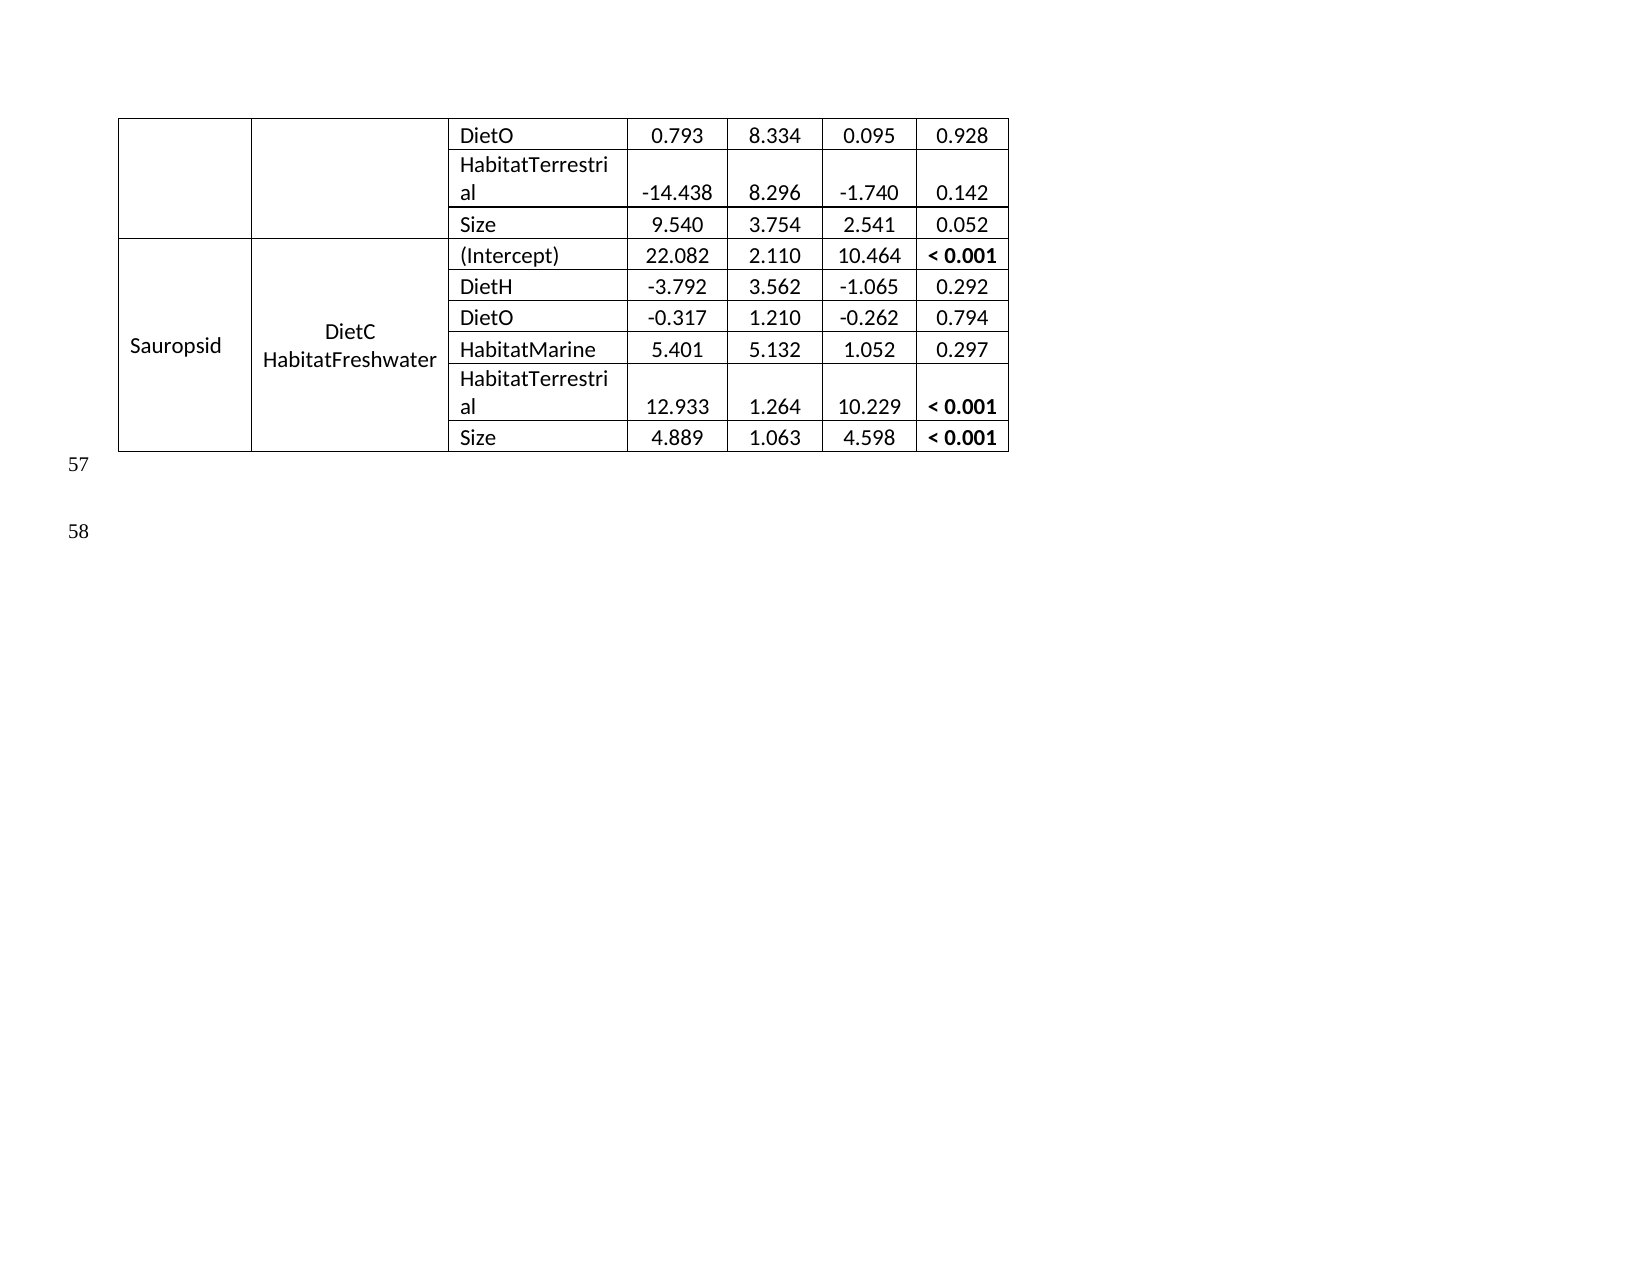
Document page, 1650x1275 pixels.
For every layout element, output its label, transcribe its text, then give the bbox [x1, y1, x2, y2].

table_cell 5.401 [628, 332, 727, 363]
table_cell HabitatTerrestrial [449, 364, 627, 420]
table_cell 2.110 [728, 239, 822, 269]
table_cell 4.598 [823, 421, 916, 451]
table_cell -1.065 [823, 270, 916, 300]
table_cell Sauropsid [119, 239, 251, 451]
table_cell -3.792 [628, 270, 727, 300]
table_cell 0.095 [823, 119, 916, 149]
table_cell 12.933 [628, 364, 727, 420]
table_cell 4.889 [628, 421, 727, 451]
table_cell -1.740 [823, 150, 916, 206]
table_cell 1.052 [823, 332, 916, 363]
table_cell DietH [449, 270, 627, 300]
table_cell 10.229 [823, 364, 916, 420]
table_cell < 0.001 [917, 364, 1008, 420]
table_cell 0.794 [917, 301, 1008, 331]
table_cell DietC HabitatFreshwater [252, 239, 448, 451]
table_cell 1.063 [728, 421, 822, 451]
table_cell 22.082 [628, 239, 727, 269]
table_cell DietO [449, 119, 627, 149]
table_cell -0.317 [628, 301, 727, 331]
table_cell < 0.001 [917, 239, 1008, 269]
table_cell < 0.001 [917, 421, 1008, 451]
table_cell DietO [449, 301, 627, 331]
table_cell 0.928 [917, 119, 1008, 149]
table_cell 0.052 [917, 208, 1008, 238]
table_cell (Intercept) [449, 239, 627, 269]
table_cell 3.754 [728, 208, 822, 238]
table_cell -14.438 [628, 150, 727, 206]
table_cell 0.292 [917, 270, 1008, 300]
table_cell 5.132 [728, 332, 822, 363]
table_cell 1.264 [728, 364, 822, 420]
table_cell 8.334 [728, 119, 822, 149]
table_cell 9.540 [628, 208, 727, 238]
table_cell Size [449, 208, 627, 238]
table_cell 0.142 [917, 150, 1008, 206]
table_cell HabitatTerrestrial [449, 150, 627, 206]
table_cell 8.296 [728, 150, 822, 206]
table_cell Size [449, 421, 627, 451]
table_cell 3.562 [728, 270, 822, 300]
table_cell 2.541 [823, 208, 916, 238]
table_cell 0.793 [628, 119, 727, 149]
table_cell 1.210 [728, 301, 822, 331]
table_cell -0.262 [823, 301, 916, 331]
table_cell 0.297 [917, 332, 1008, 363]
table_cell 10.464 [823, 239, 916, 269]
table_cell HabitatMarine [449, 332, 627, 363]
